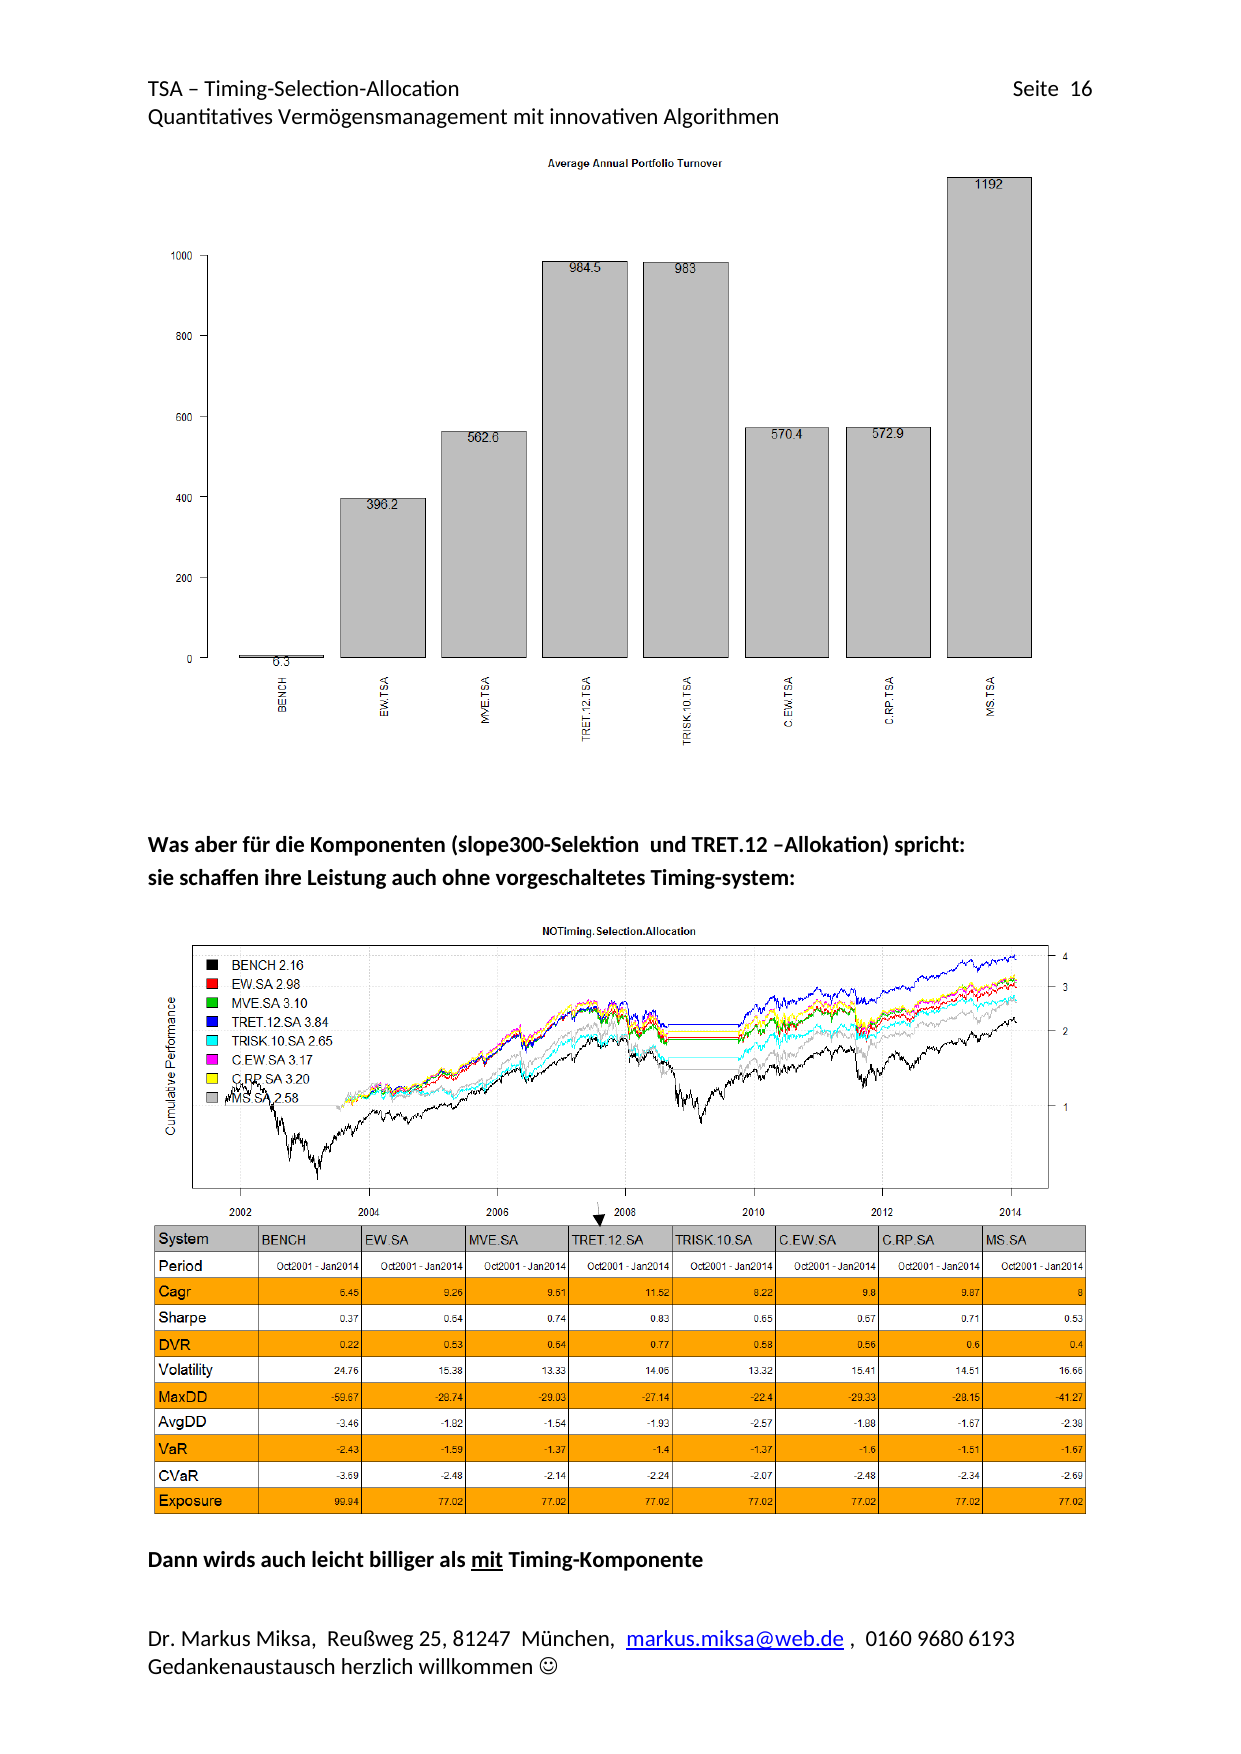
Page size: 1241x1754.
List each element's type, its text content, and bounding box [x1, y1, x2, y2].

text Was aber für die Komponenten (slope300-Selektion und TRET.12 –Allokation) spricht: sie schaffen ihre Leistung auch ohne vorgeschaltetes Timing-system: [148, 830, 1093, 891]
text Dann wirds auch leicht billiger als mit Timing-Komponente [148, 1545, 1093, 1573]
picture [147, 147, 1093, 753]
picture [147, 915, 1093, 1521]
